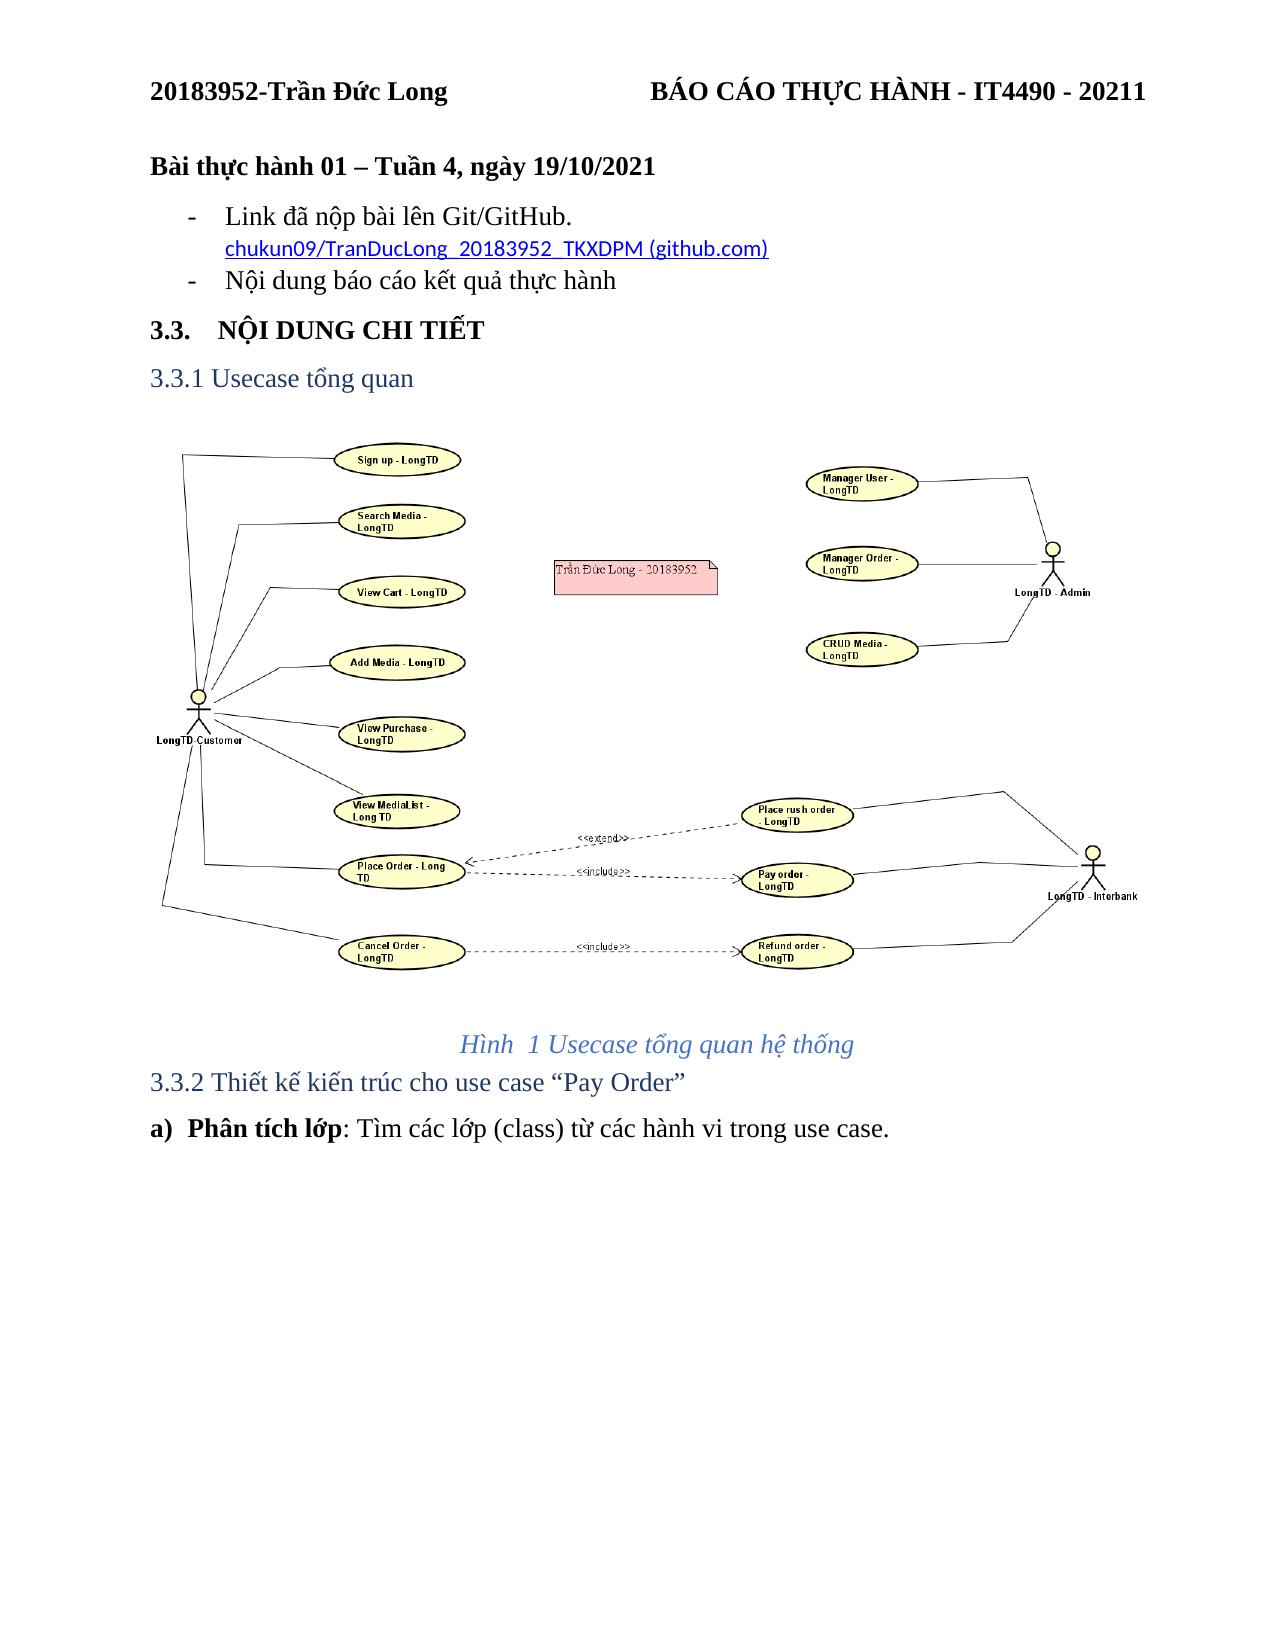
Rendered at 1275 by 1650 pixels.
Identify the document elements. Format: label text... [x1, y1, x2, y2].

list Phân tích lớp: Tìm các lớp (class) từ các hành vi trong use case. [150, 1112, 1167, 1143]
picture [150, 442, 1167, 1010]
subtitle 3.3. NỘI DUNG CHI TIẾT [150, 314, 1167, 345]
subtitle 3.3.1 Usecase tổng quan [150, 362, 1167, 393]
subtitle Hình 1 Usecase tổng quan hệ thống [150, 1028, 1167, 1060]
text Bài thực hành 01 – Tuần 4, ngày 19/10/2021 [150, 150, 1167, 181]
list Link đã nộp bài lên Git/GitHub. [187, 200, 1167, 231]
subtitle 3.3.2 Thiết kế kiến trúc cho use case “Pay Order” [150, 1066, 1167, 1097]
list chukun09/TranDucLong_20183952_TKXDPM (github.com) [225, 234, 1167, 262]
list Nội dung báo cáo kết quả thực hành [187, 264, 1167, 295]
